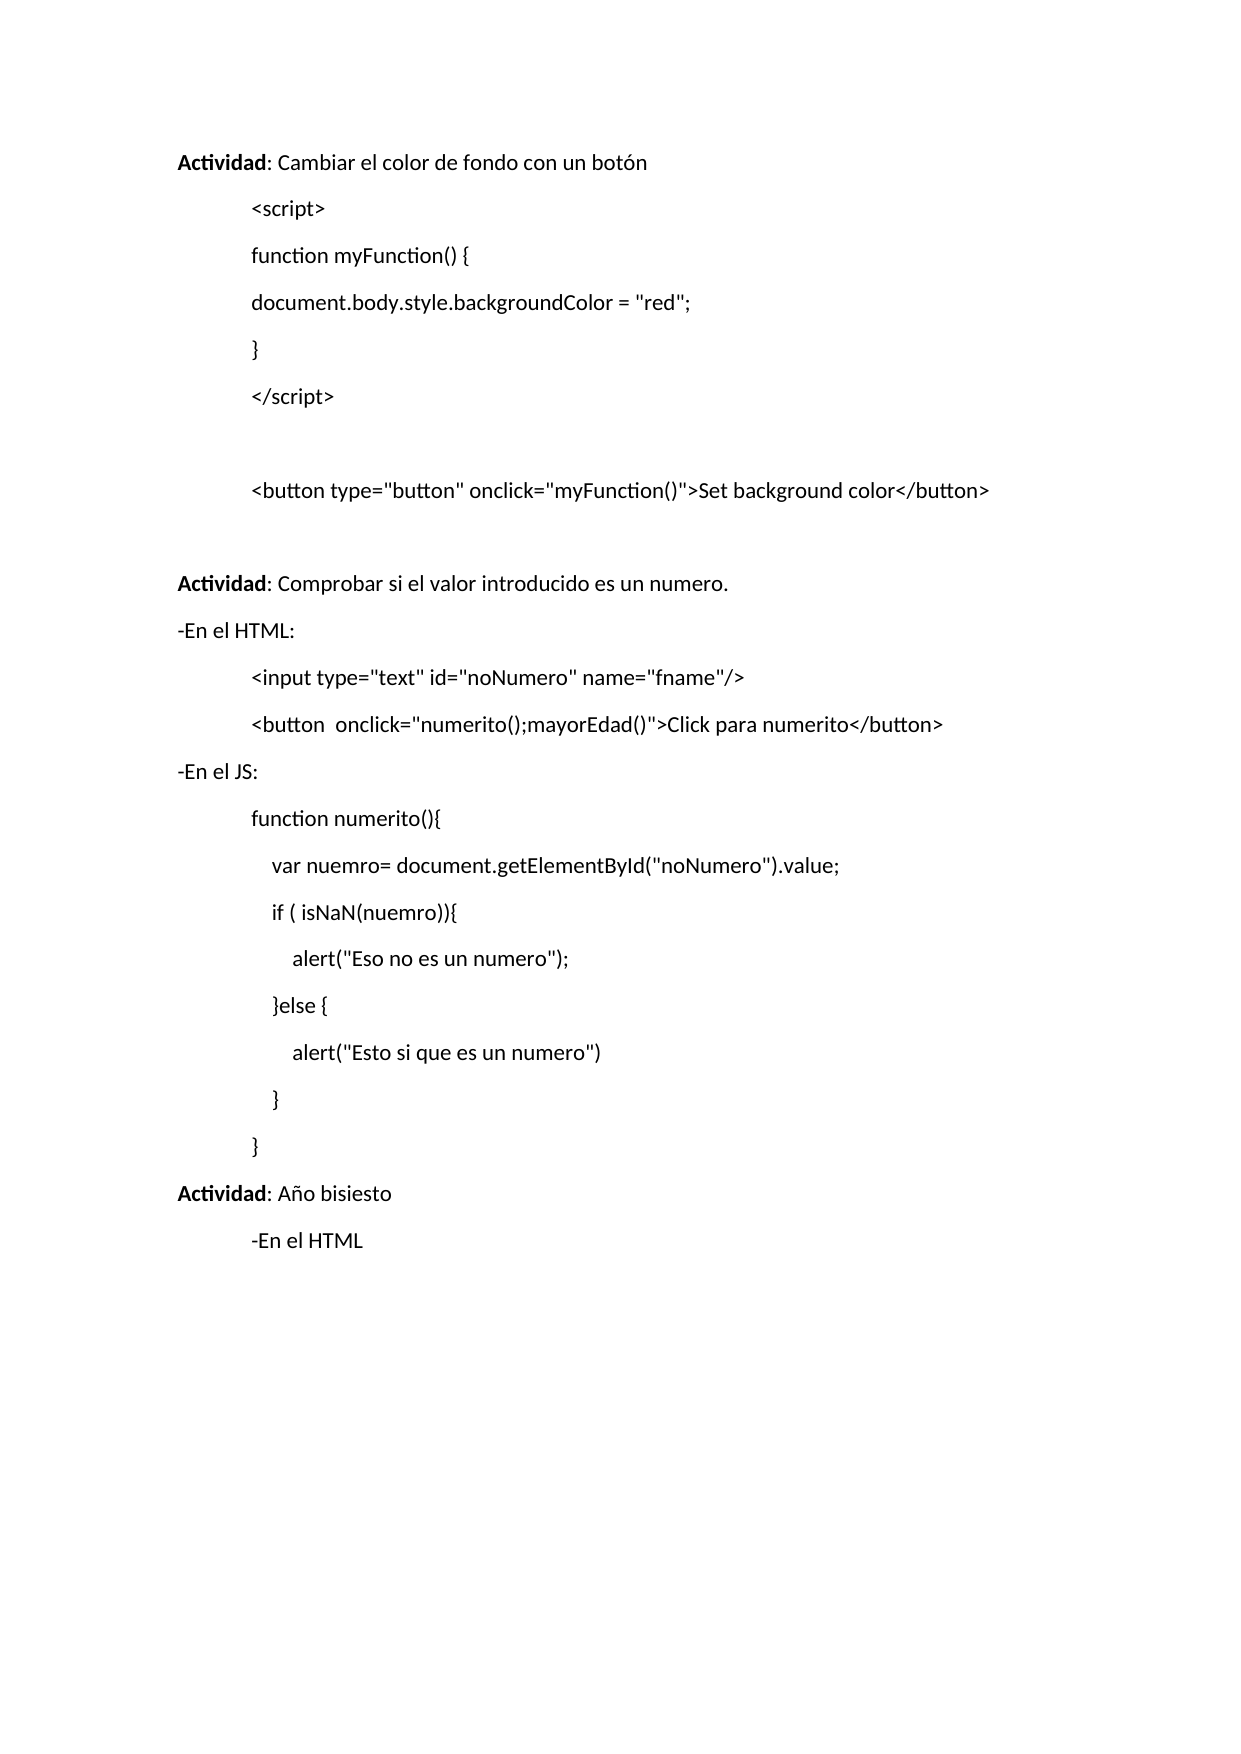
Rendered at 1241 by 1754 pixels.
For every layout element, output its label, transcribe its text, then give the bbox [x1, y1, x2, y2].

text } [251, 335, 1063, 363]
text } [251, 1132, 1063, 1160]
text if ( isNaN(nuemro)){ [251, 898, 1063, 926]
text Actividad: Cambiar el color de fondo con un botón [177, 148, 1063, 176]
text alert("Esto si que es un numero") [251, 1038, 1063, 1066]
text var nuemro= document.getElementById("noNumero").value; [251, 851, 1063, 879]
text } [251, 1085, 1063, 1113]
text <script> [251, 194, 1063, 222]
text alert("Eso no es un numero"); [251, 944, 1063, 972]
text <button onclick="numerito();mayorEdad()">Click para numerito</button> [177, 710, 1063, 738]
text <input type="text" id="noNumero" name="fname"/> [251, 663, 1063, 691]
text -En el HTML: [177, 616, 1063, 644]
text </script> [251, 382, 1063, 410]
text document.body.style.backgroundColor = "red"; [251, 288, 1063, 316]
text Actividad: Año bisiesto [177, 1179, 1063, 1207]
text Actividad: Comprobar si el valor introducido es un numero. [177, 569, 1063, 597]
text -En el JS: [177, 757, 1063, 785]
text }else { [251, 991, 1063, 1019]
text -En el HTML [177, 1226, 1063, 1254]
text <button type="button" onclick="myFunction()">Set background color</button> [251, 476, 1063, 504]
text function numerito(){ [251, 804, 1063, 832]
text function myFunction() { [251, 241, 1063, 269]
